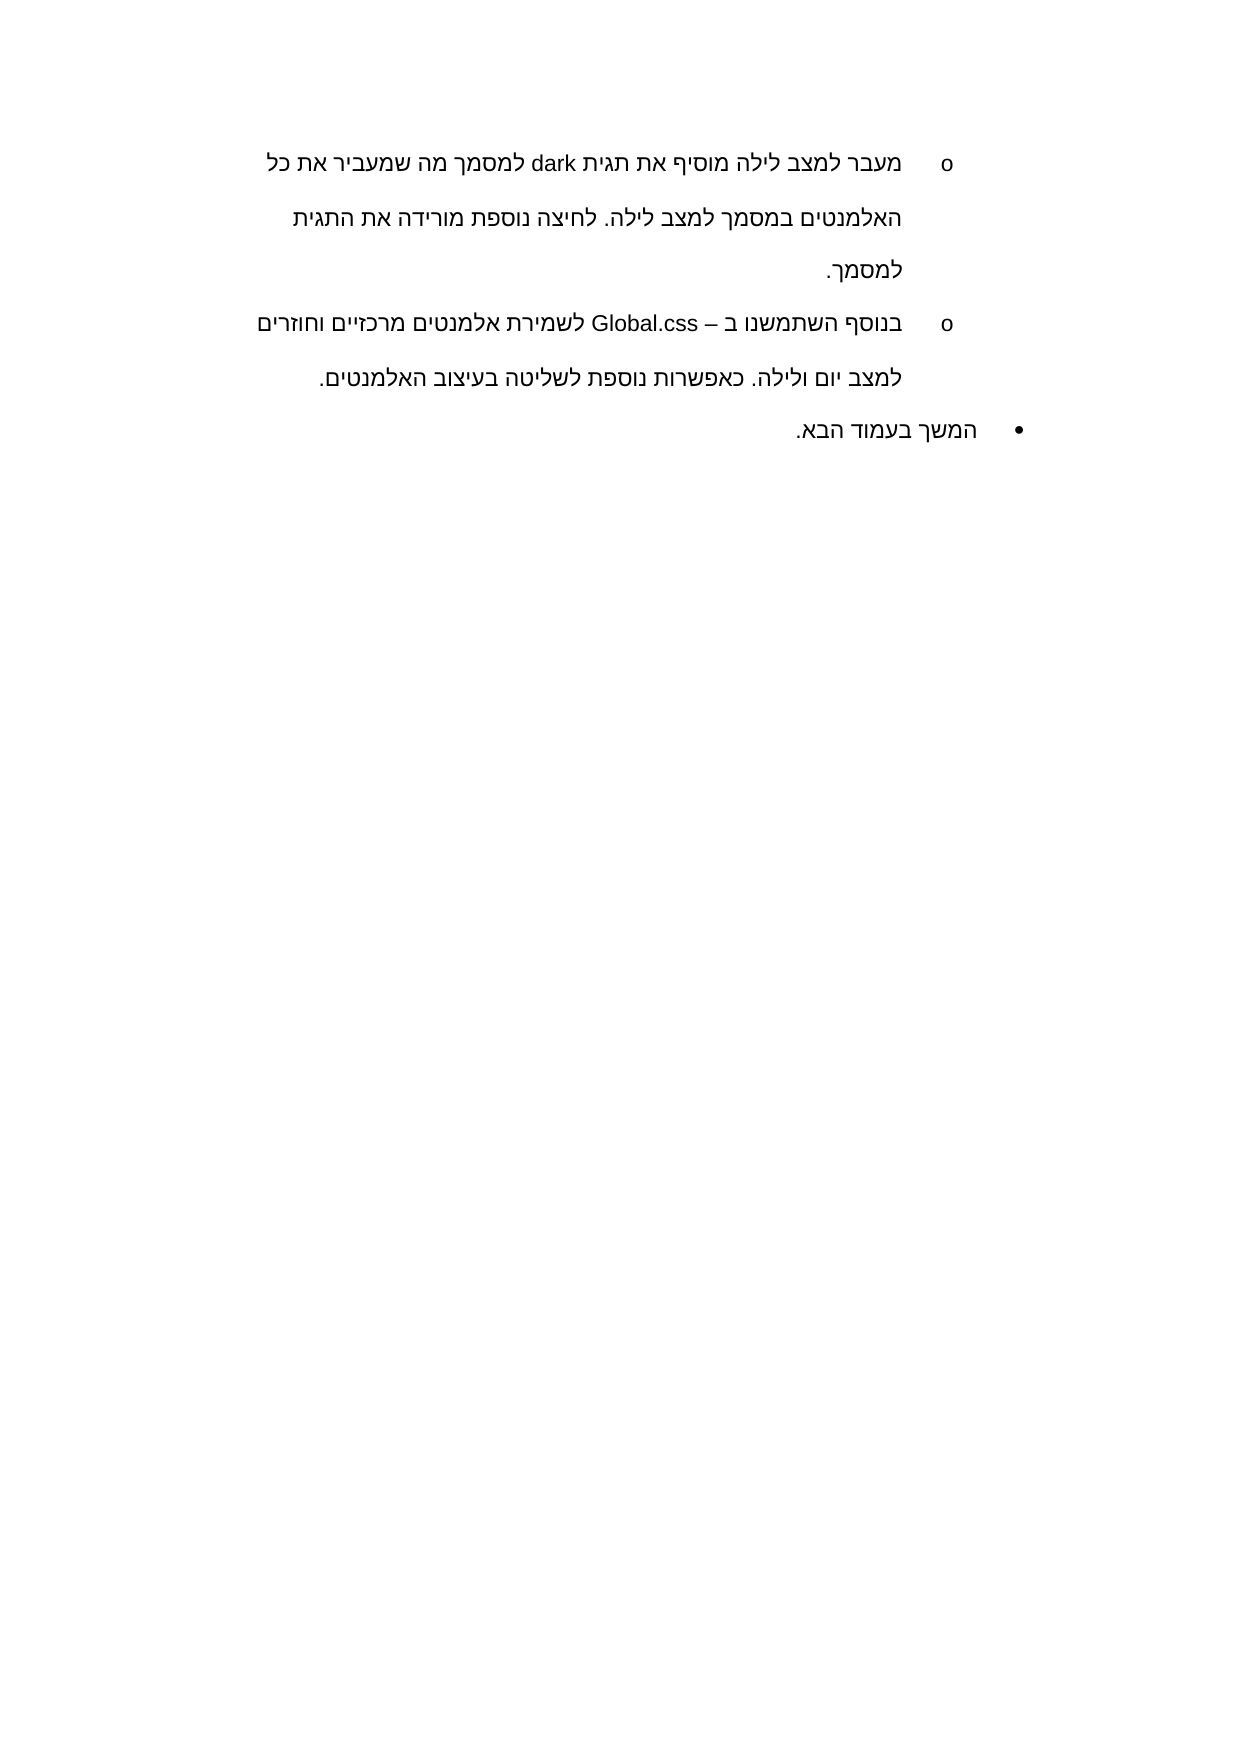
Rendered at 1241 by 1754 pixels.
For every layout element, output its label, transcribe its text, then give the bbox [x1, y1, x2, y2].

list בנוסף השתמשנו ב – Global.css לשמירת אלמנטים מרכזיים וחוזרים למצב יום ולילה. כאפשרות נוספת לשליטה בעיצוב האלמנטים. [225, 310, 940, 391]
list המשך בעמוד הבא. [225, 417, 1015, 444]
list מעבר למצב לילה מוסיף את תגית dark למסמך מה שמעביר את כל האלמנטים במסמך למצב לילה. לחיצה נוספת מורידה את התגית למסמך. [225, 150, 940, 284]
